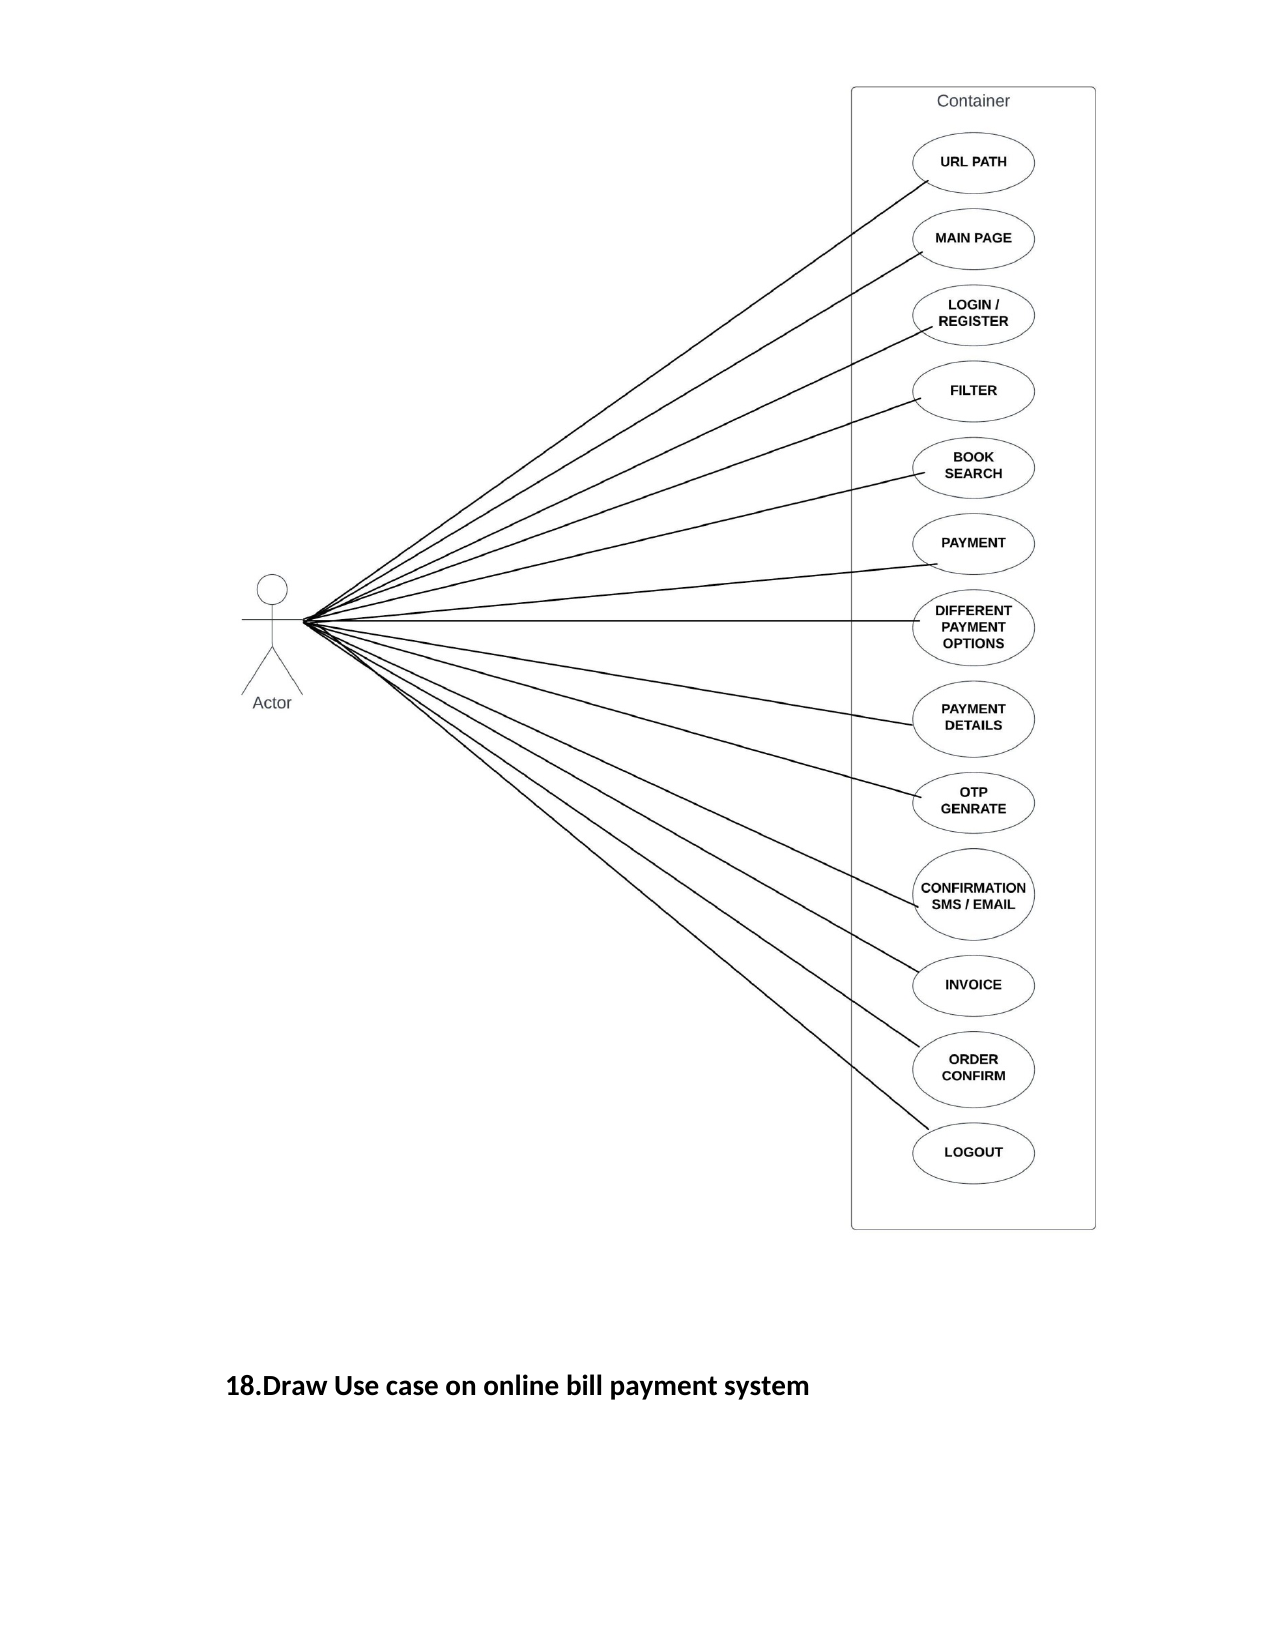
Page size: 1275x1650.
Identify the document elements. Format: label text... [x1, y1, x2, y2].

list Draw Use case on online bill payment system [225, 1367, 1125, 1402]
picture [150, 56, 1125, 1260]
